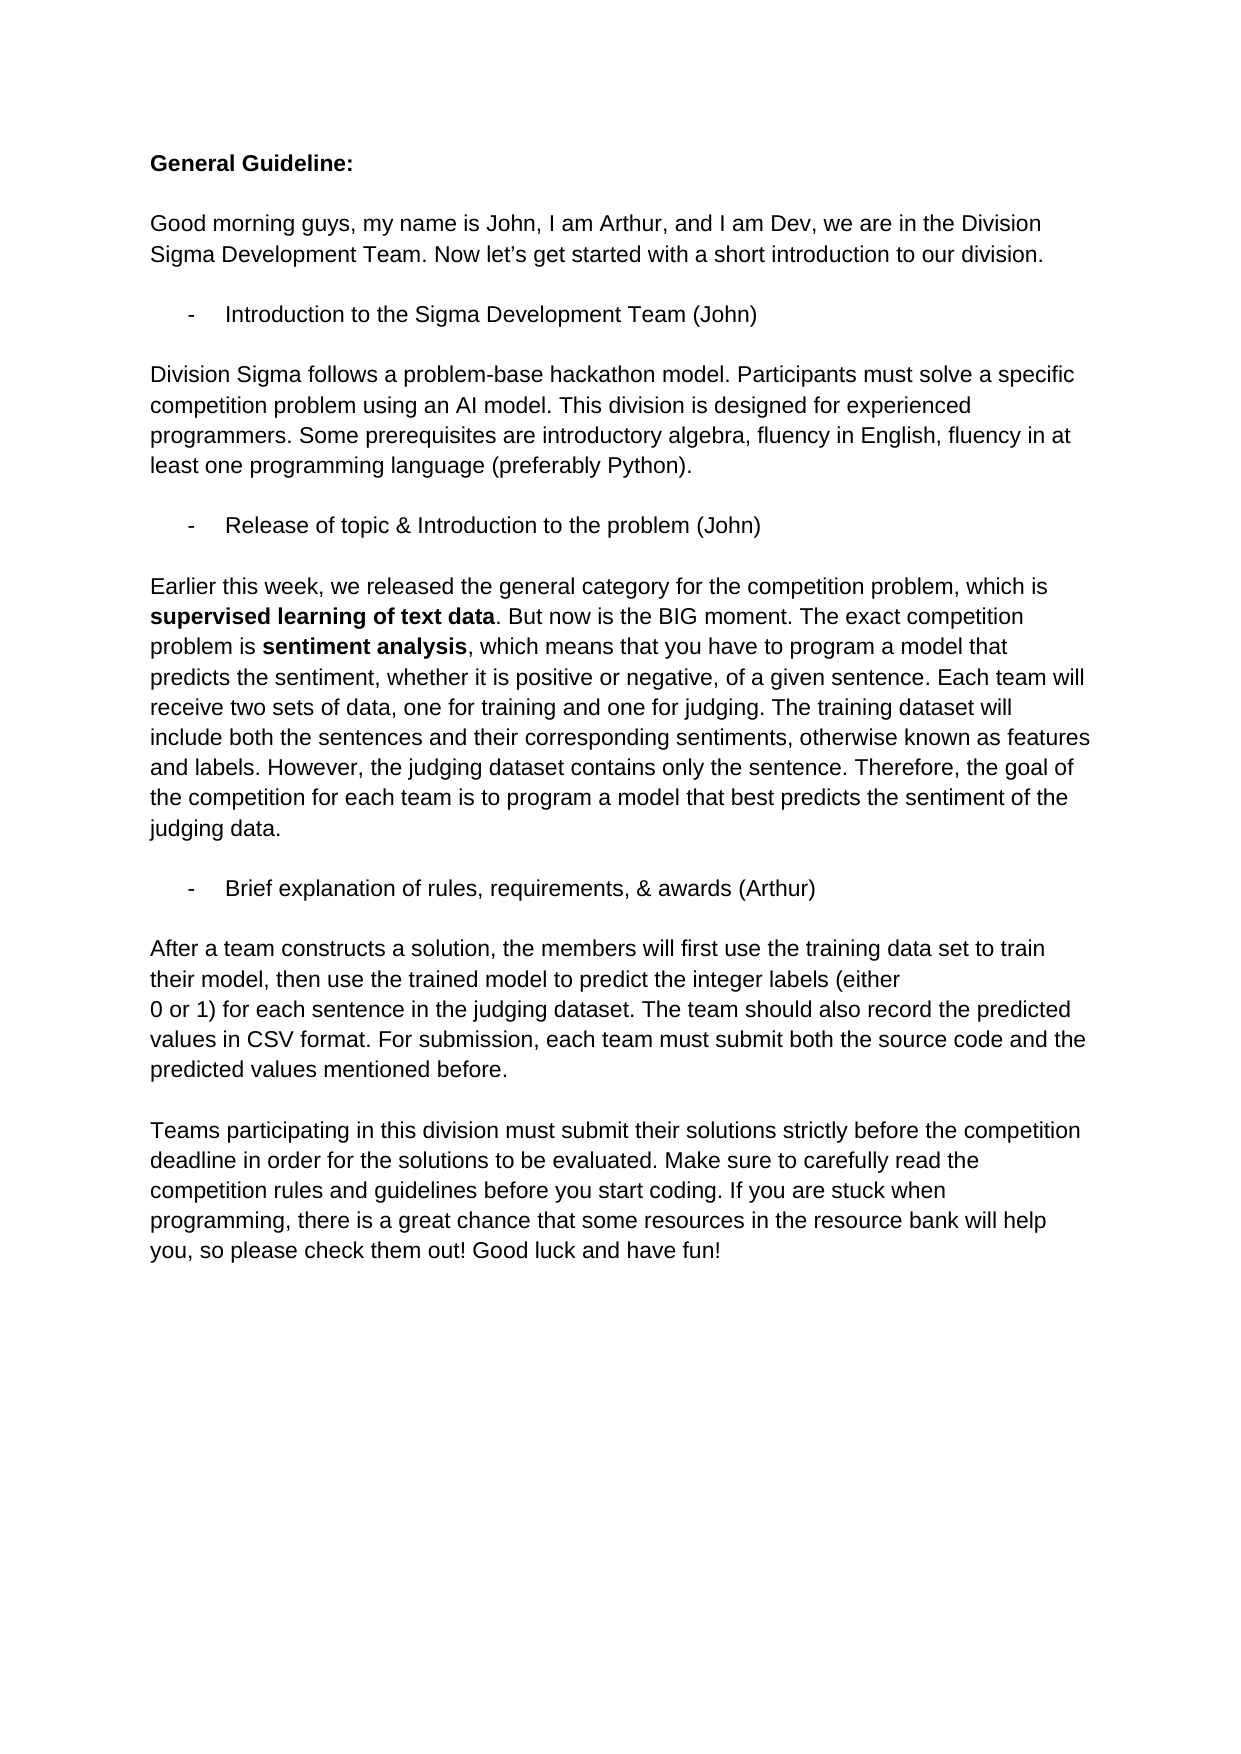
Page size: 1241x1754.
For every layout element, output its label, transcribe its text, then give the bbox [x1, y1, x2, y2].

text General Guideline: [150, 150, 1090, 176]
list Brief explanation of rules, requirements, & awards (Arthur) [187, 875, 1090, 901]
text 0 or 1) for each sentence in the judging dataset. The team should also record the predicted values in CSV format. For submission, each team must submit both the source code and the predicted values mentioned before. [150, 996, 1090, 1083]
text Teams participating in this division must submit their solutions strictly before the competition deadline in order for the solutions to be evaluated. Make sure to carefully read the competition rules and guidelines before you start coding. If you are stuck when programming, there is a great chance that some resources in the resource bank will help you, so please check them out! Good luck and have fun! [150, 1117, 1090, 1264]
text Earlier this week, we released the general category for the competition problem, which is supervised learning of text data. But now is the BIG moment. The exact competition problem is sentiment analysis, which means that you have to program a model that predicts the sentiment, whether it is positive or negative, of a given sentence. Each team will receive two sets of data, one for training and one for judging. The training dataset will include both the sentences and their corresponding sentiments, otherwise known as features and labels. However, the judging dataset contains only the sentence. Therefore, the goal of the competition for each team is to program a model that best predicts the sentiment of the judging data. [150, 573, 1090, 841]
text After a team constructs a solution, the members will first use the training data set to train their model, then use the trained model to predict the integer labels (either [150, 935, 1090, 992]
text Good morning guys, my name is John, I am Arthur, and I am Dev, we are in the Division Sigma Development Team. Now let’s get started with a short introduction to our division. [150, 210, 1090, 267]
text Division Sigma follows a problem-base hackathon model. Participants must solve a specific competition problem using an AI model. This division is designed for experienced programmers. Some prerequisites are introductory algebra, fluency in English, fluency in at least one programming language (preferably Python). [150, 361, 1090, 478]
list Introduction to the Sigma Development Team (John) [187, 301, 1090, 327]
list Release of topic & Introduction to the problem (John) [187, 512, 1090, 539]
